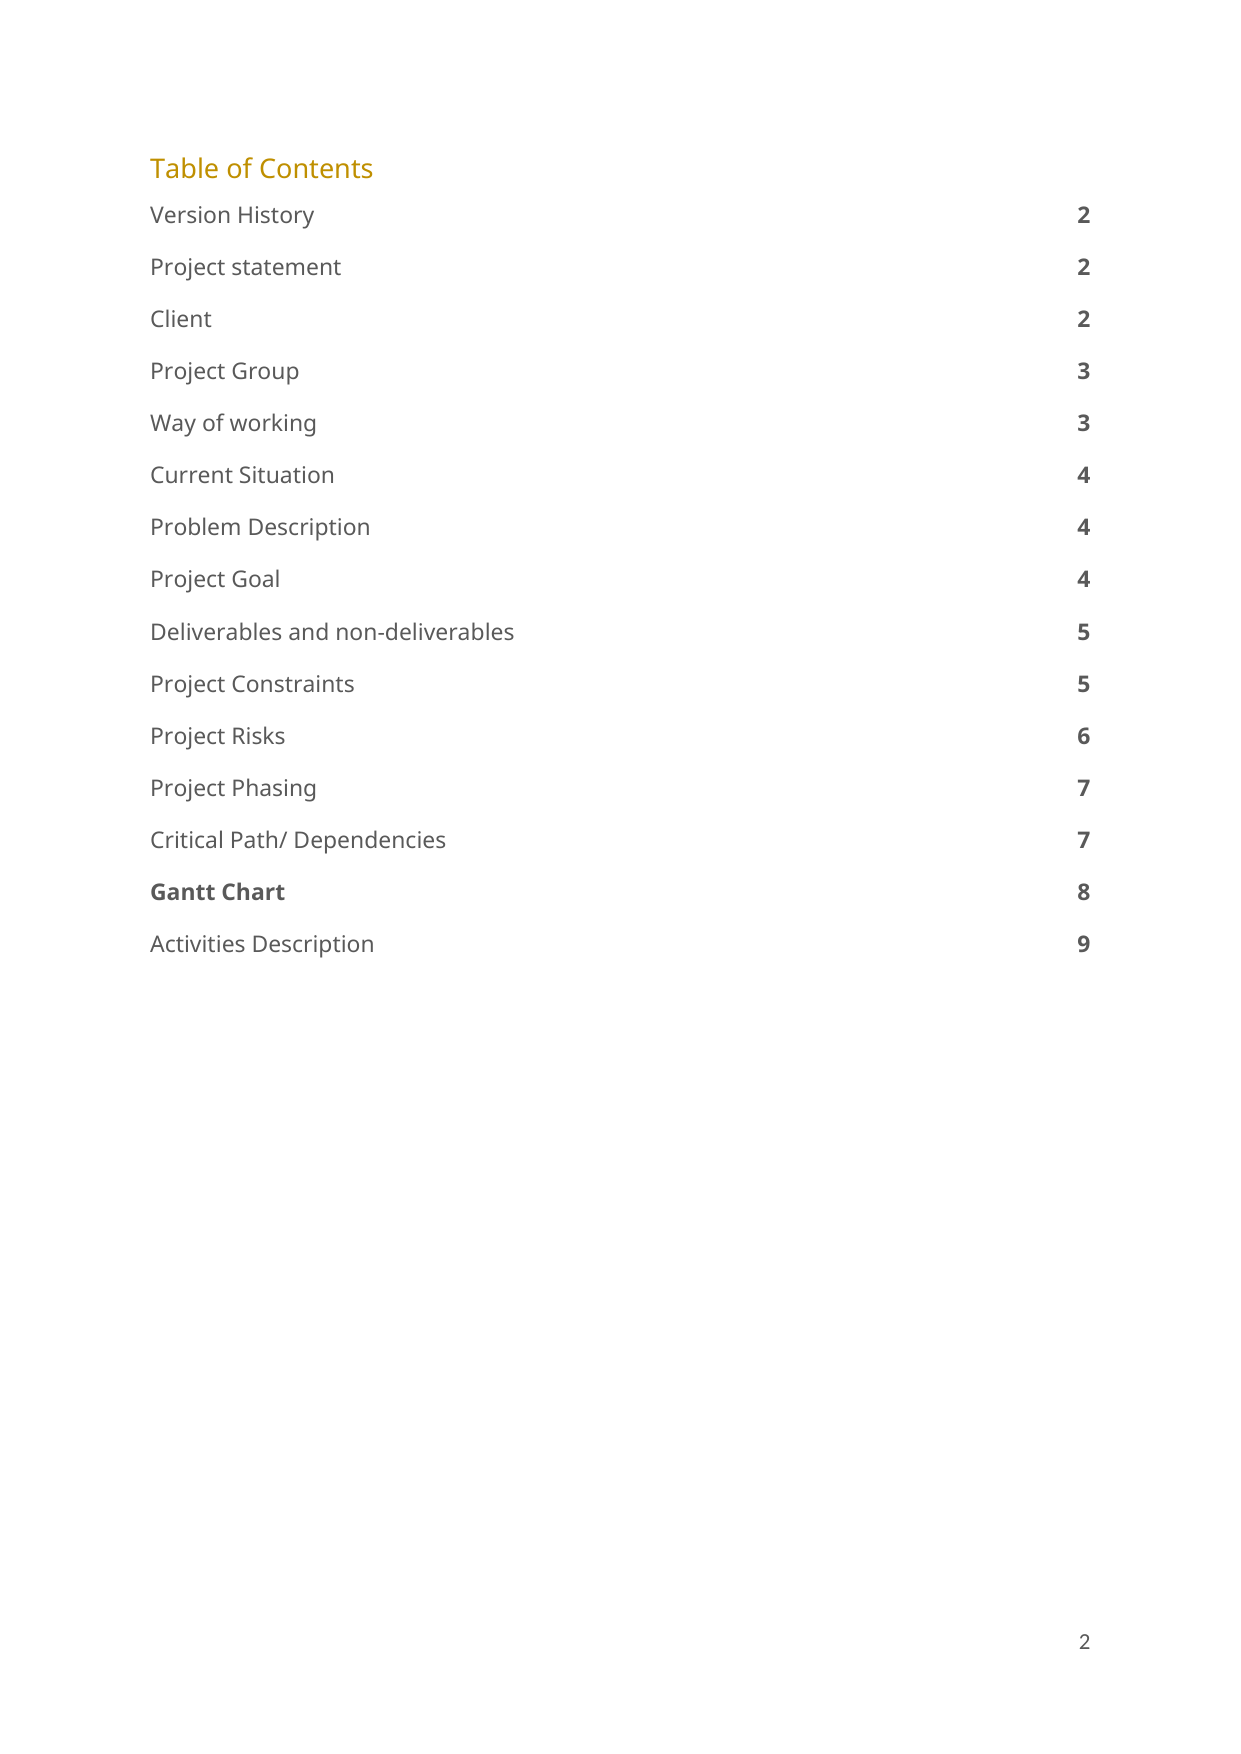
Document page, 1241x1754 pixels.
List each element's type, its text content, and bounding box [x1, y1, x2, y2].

text Table of Contents [150, 150, 1090, 187]
